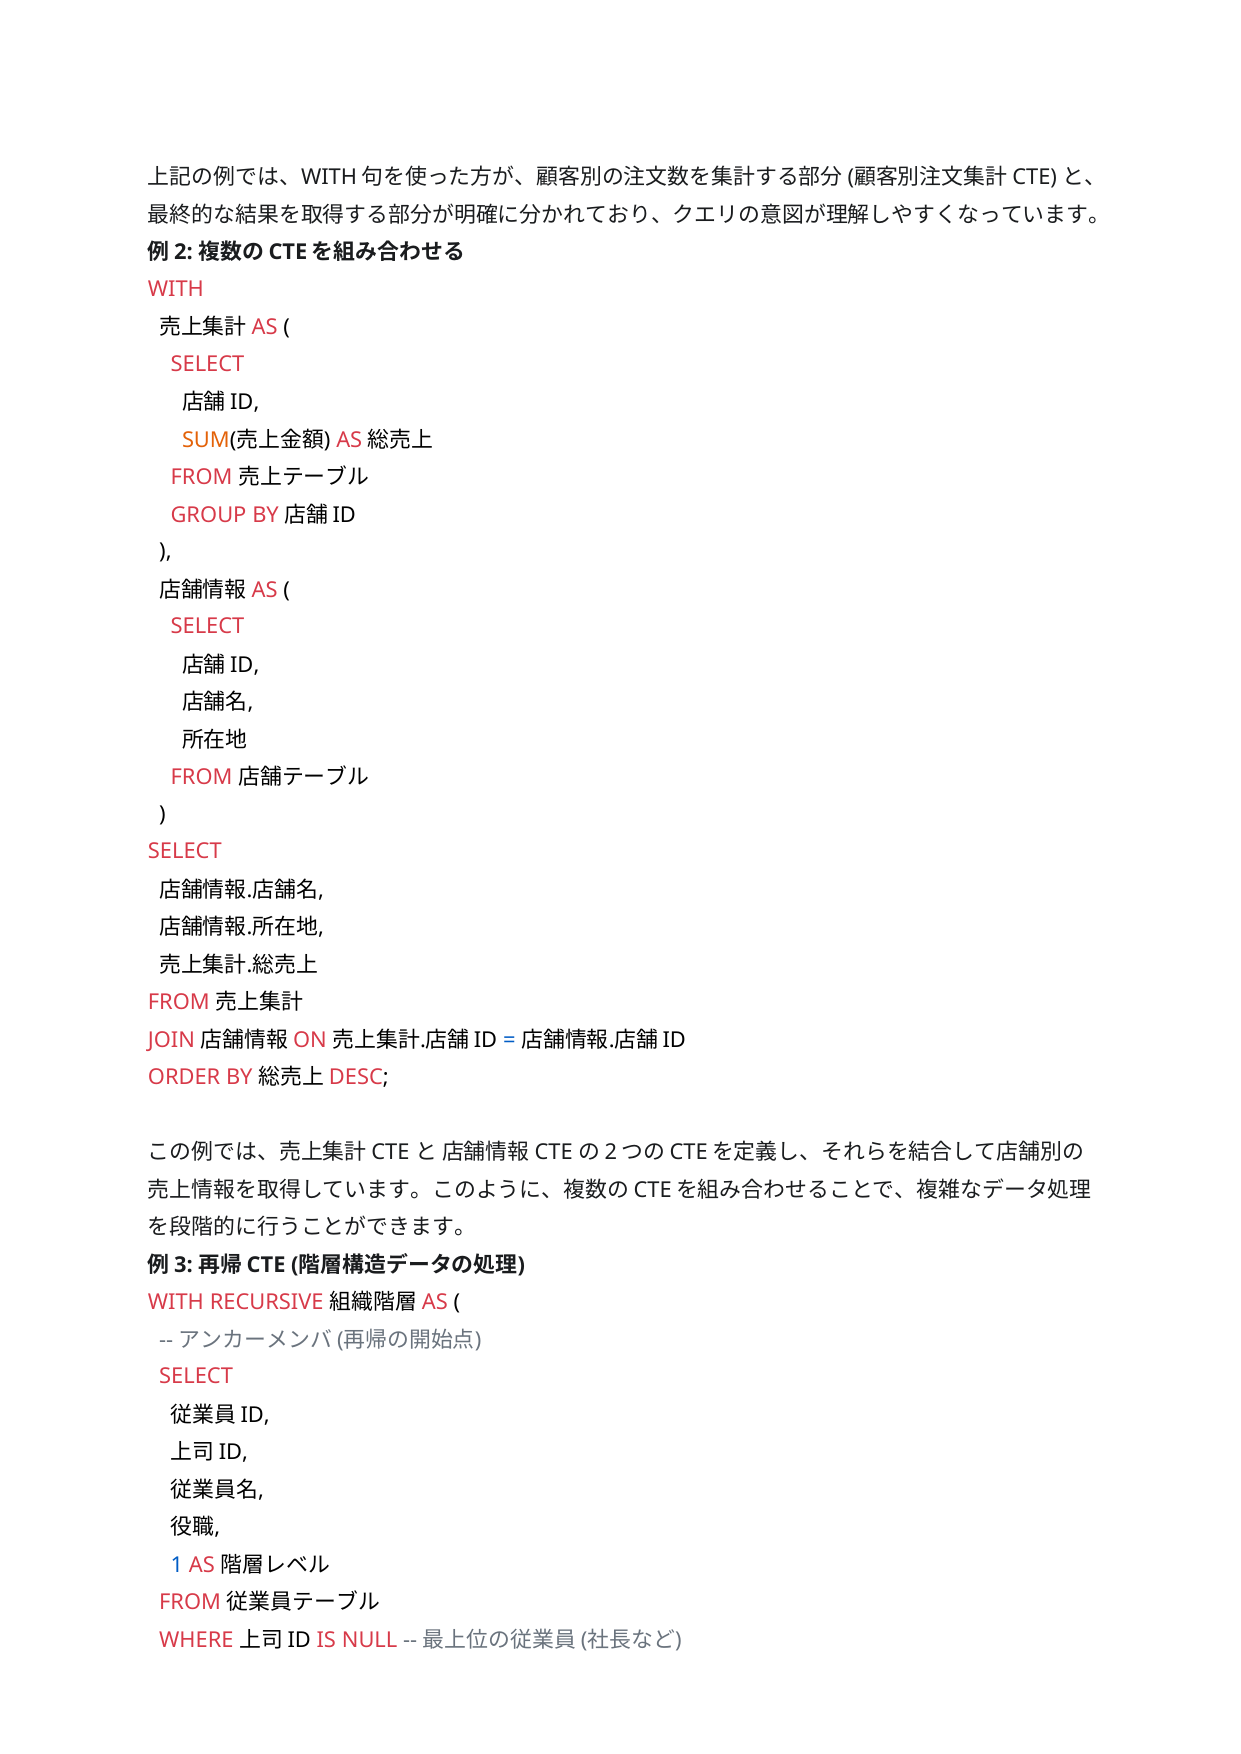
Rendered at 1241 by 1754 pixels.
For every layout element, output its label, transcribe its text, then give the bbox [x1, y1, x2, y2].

text 従業員名, [148, 1469, 1093, 1506]
text -- アンカーメンバ (再帰の開始点) [148, 1319, 1093, 1356]
text SELECT [148, 606, 1093, 644]
text 上司ID, [148, 1431, 1093, 1469]
text SELECT [148, 831, 1093, 869]
text ORDER BY 総売上 DESC; [148, 1056, 1093, 1094]
text 例2: 複数のCTEを組み合わせる [148, 231, 1093, 269]
text この例では、売上集計 CTE と 店舗情報 CTE の2つのCTEを定義し、それらを結合して店舗別の売上情報を取得しています。このように、複数のCTEを組み合わせることで、複雑なデータ処理を段階的に行うことができます。 [148, 1131, 1093, 1244]
text 従業員ID, [148, 1394, 1093, 1431]
text SELECT [148, 344, 1093, 381]
text 所在地 [148, 719, 1093, 756]
text FROM 従業員テーブル [148, 1581, 1093, 1619]
text JOIN 店舗情報 ON 売上集計.店舗ID = 店舗情報.店舗ID [148, 1019, 1093, 1056]
text 売上集計.総売上 [148, 944, 1093, 981]
text 例3: 再帰CTE (階層構造データの処理) [148, 1244, 1093, 1281]
text FROM 売上テーブル [148, 456, 1093, 494]
text GROUP BY 店舗ID [148, 494, 1093, 531]
text WITH [148, 269, 1093, 306]
text FROM 売上集計 [148, 981, 1093, 1019]
text 上記の例では、WITH句を使った方が、顧客別の注文数を集計する部分 (顧客別注文集計 CTE) と、最終的な結果を取得する部分が明確に分かれており、クエリの意図が理解しやすくなっています。 [148, 156, 1093, 231]
text 店舗情報 AS ( [148, 569, 1093, 606]
text 売上集計 AS ( [148, 306, 1093, 344]
text SELECT [148, 1356, 1093, 1394]
text 店舗ID, [148, 381, 1093, 419]
text 店舗情報.店舗名, [148, 869, 1093, 906]
text FROM 店舗テーブル [148, 756, 1093, 794]
text ), [148, 531, 1093, 569]
text WITH RECURSIVE 組織階層 AS ( [148, 1281, 1093, 1319]
text 店舗名, [148, 681, 1093, 719]
text WHERE 上司ID IS NULL -- 最上位の従業員 (社長など) [148, 1619, 1093, 1656]
text 店舗ID, [148, 644, 1093, 681]
text 1 AS 階層レベル [148, 1544, 1093, 1581]
text 役職, [148, 1506, 1093, 1544]
text ) [148, 794, 1093, 831]
text 店舗情報.所在地, [148, 906, 1093, 944]
text SUM(売上金額) AS 総売上 [148, 419, 1093, 456]
